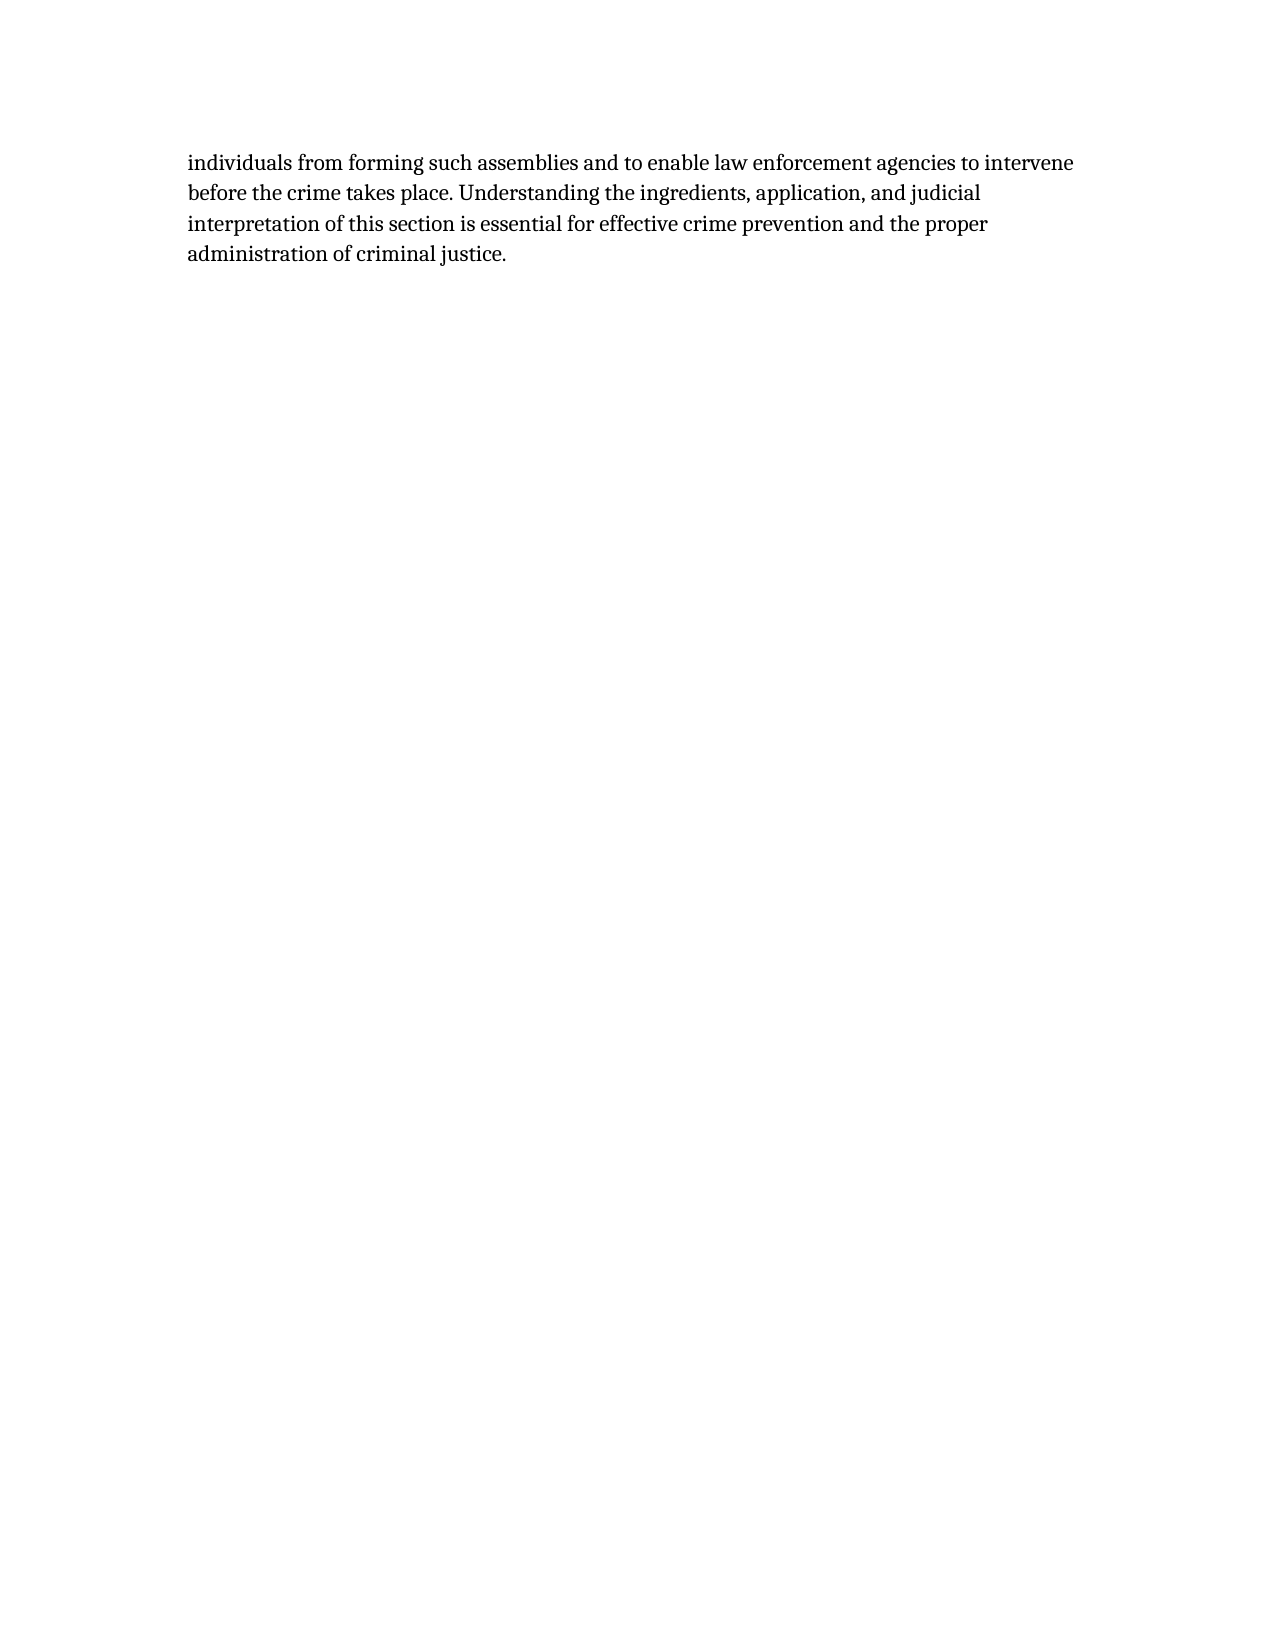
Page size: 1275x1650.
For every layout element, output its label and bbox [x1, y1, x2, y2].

text [187, 150, 1087, 297]
